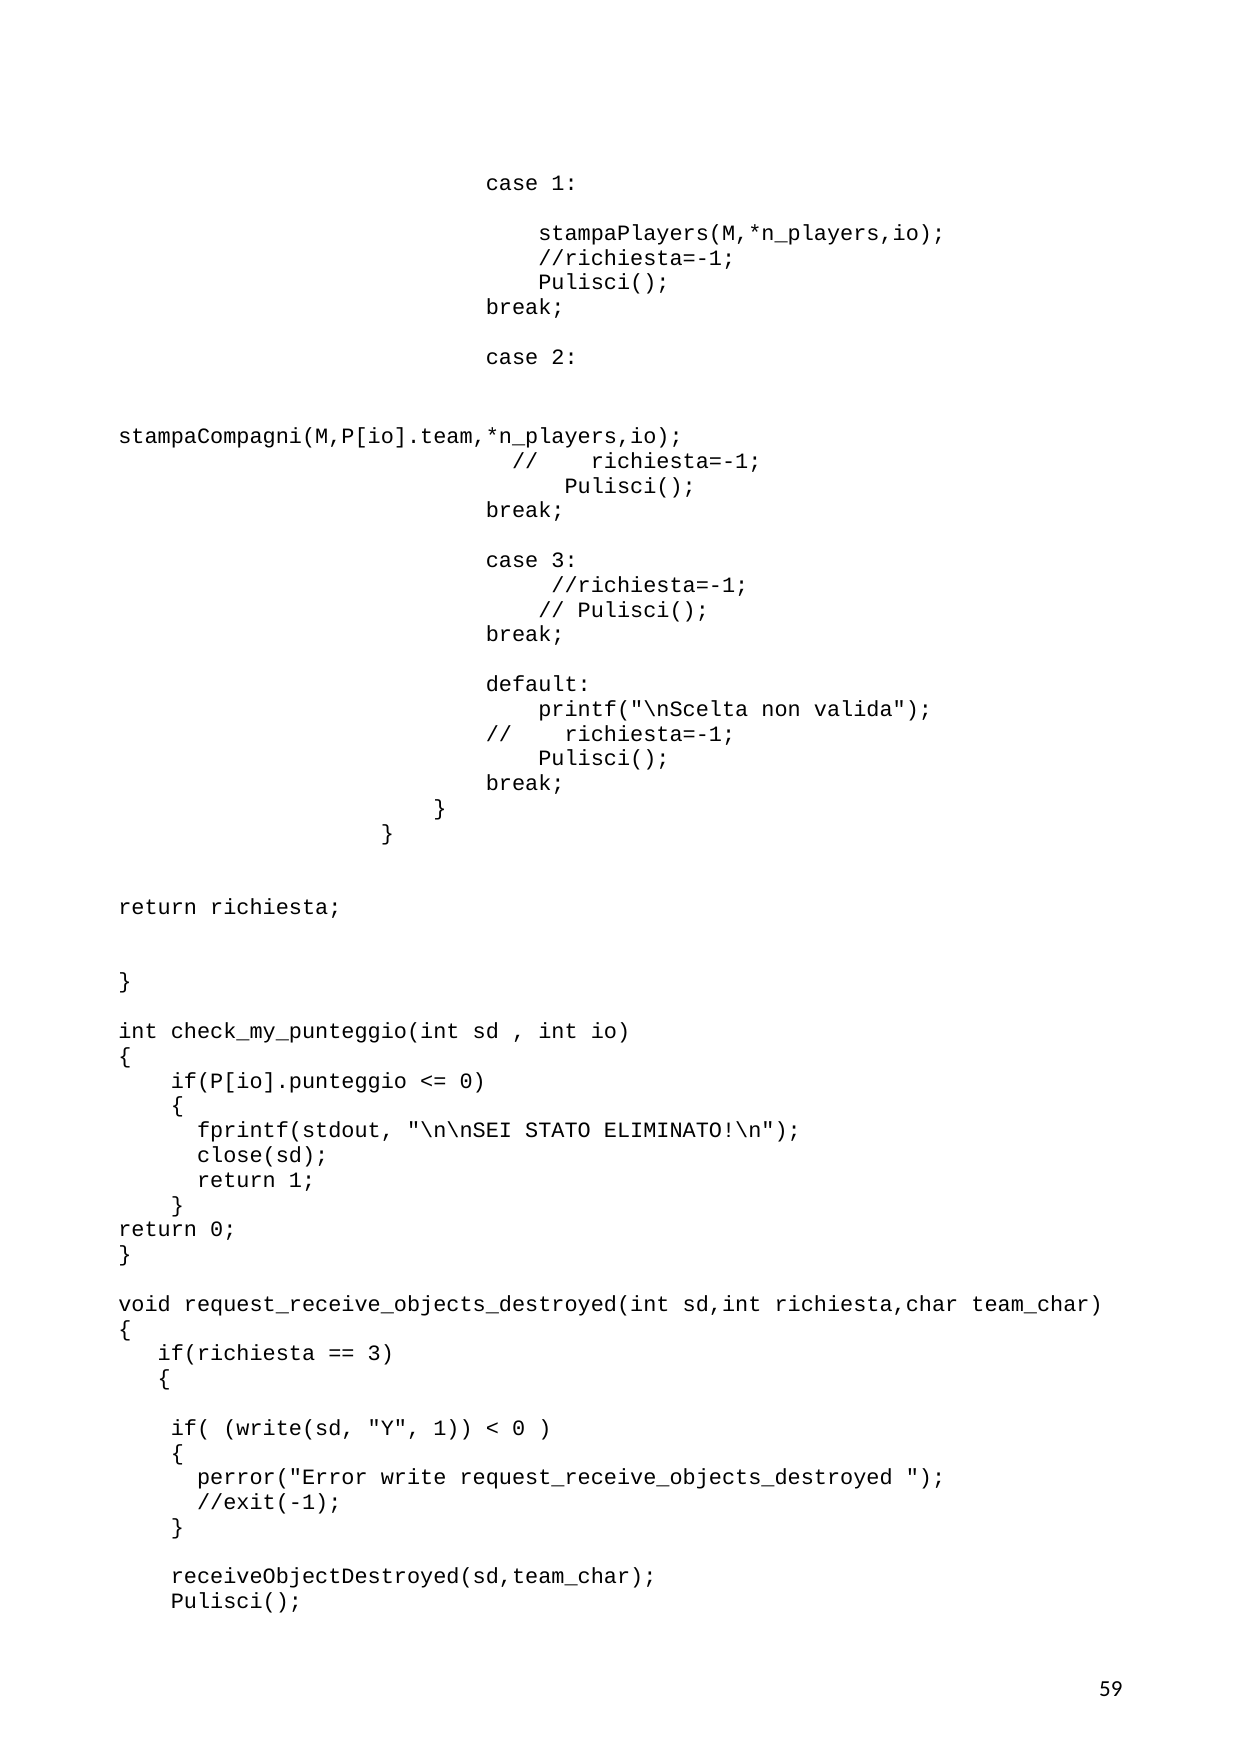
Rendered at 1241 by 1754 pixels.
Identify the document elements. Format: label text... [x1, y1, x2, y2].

text //richiesta=-1; [118, 574, 1122, 599]
text break; [118, 624, 1122, 648]
text printf("\nScelta non valida"); [118, 698, 1122, 723]
text { [118, 1367, 1122, 1392]
text return 1; [118, 1169, 1122, 1194]
text stampaPlayers(M,*n_players,io); [118, 222, 1122, 247]
text } [118, 1194, 1122, 1219]
text { [118, 1045, 1122, 1070]
text case 1: [118, 172, 1122, 197]
text } [118, 971, 1122, 996]
text if(richiesta == 3) [118, 1343, 1122, 1367]
text // richiesta=-1; [118, 450, 1122, 475]
text break; [118, 500, 1122, 524]
text } [118, 822, 1122, 847]
text } [118, 1516, 1122, 1541]
text { [118, 1095, 1122, 1119]
text fprintf(stdout, "\n\nSEI STATO ELIMINATO!\n"); [118, 1119, 1122, 1144]
text Pulisci(); [118, 475, 1122, 500]
text break; [118, 772, 1122, 797]
text receiveObjectDestroyed(sd,team_char); [118, 1566, 1122, 1591]
text if(P[io].punteggio <= 0) [118, 1070, 1122, 1095]
text return richiesta; [118, 896, 1122, 921]
text void request_receive_objects_destroyed(int sd,int richiesta,char team_char) [118, 1293, 1122, 1318]
text break; [118, 296, 1122, 321]
text stampaCompagni(M,P[io].team,*n_players,io); [118, 396, 1122, 450]
text default: [118, 673, 1122, 698]
text perror("Error write request_receive_objects_destroyed "); [118, 1467, 1122, 1491]
text int check_my_punteggio(int sd , int io) [118, 1020, 1122, 1045]
text // richiesta=-1; [118, 723, 1122, 748]
text return 0; [118, 1219, 1122, 1243]
text //richiesta=-1; [118, 247, 1122, 272]
text //exit(-1); [118, 1491, 1122, 1516]
text Pulisci(); [118, 272, 1122, 296]
text { [118, 1442, 1122, 1467]
text Pulisci(); [118, 748, 1122, 772]
text } [118, 797, 1122, 822]
text close(sd); [118, 1144, 1122, 1169]
text if( (write(sd, "Y", 1)) < 0 ) [118, 1417, 1122, 1442]
text } [118, 1243, 1122, 1268]
text // Pulisci(); [118, 599, 1122, 624]
text Pulisci(); [118, 1591, 1122, 1615]
text case 3: [118, 549, 1122, 574]
text { [118, 1318, 1122, 1343]
text case 2: [118, 346, 1122, 371]
